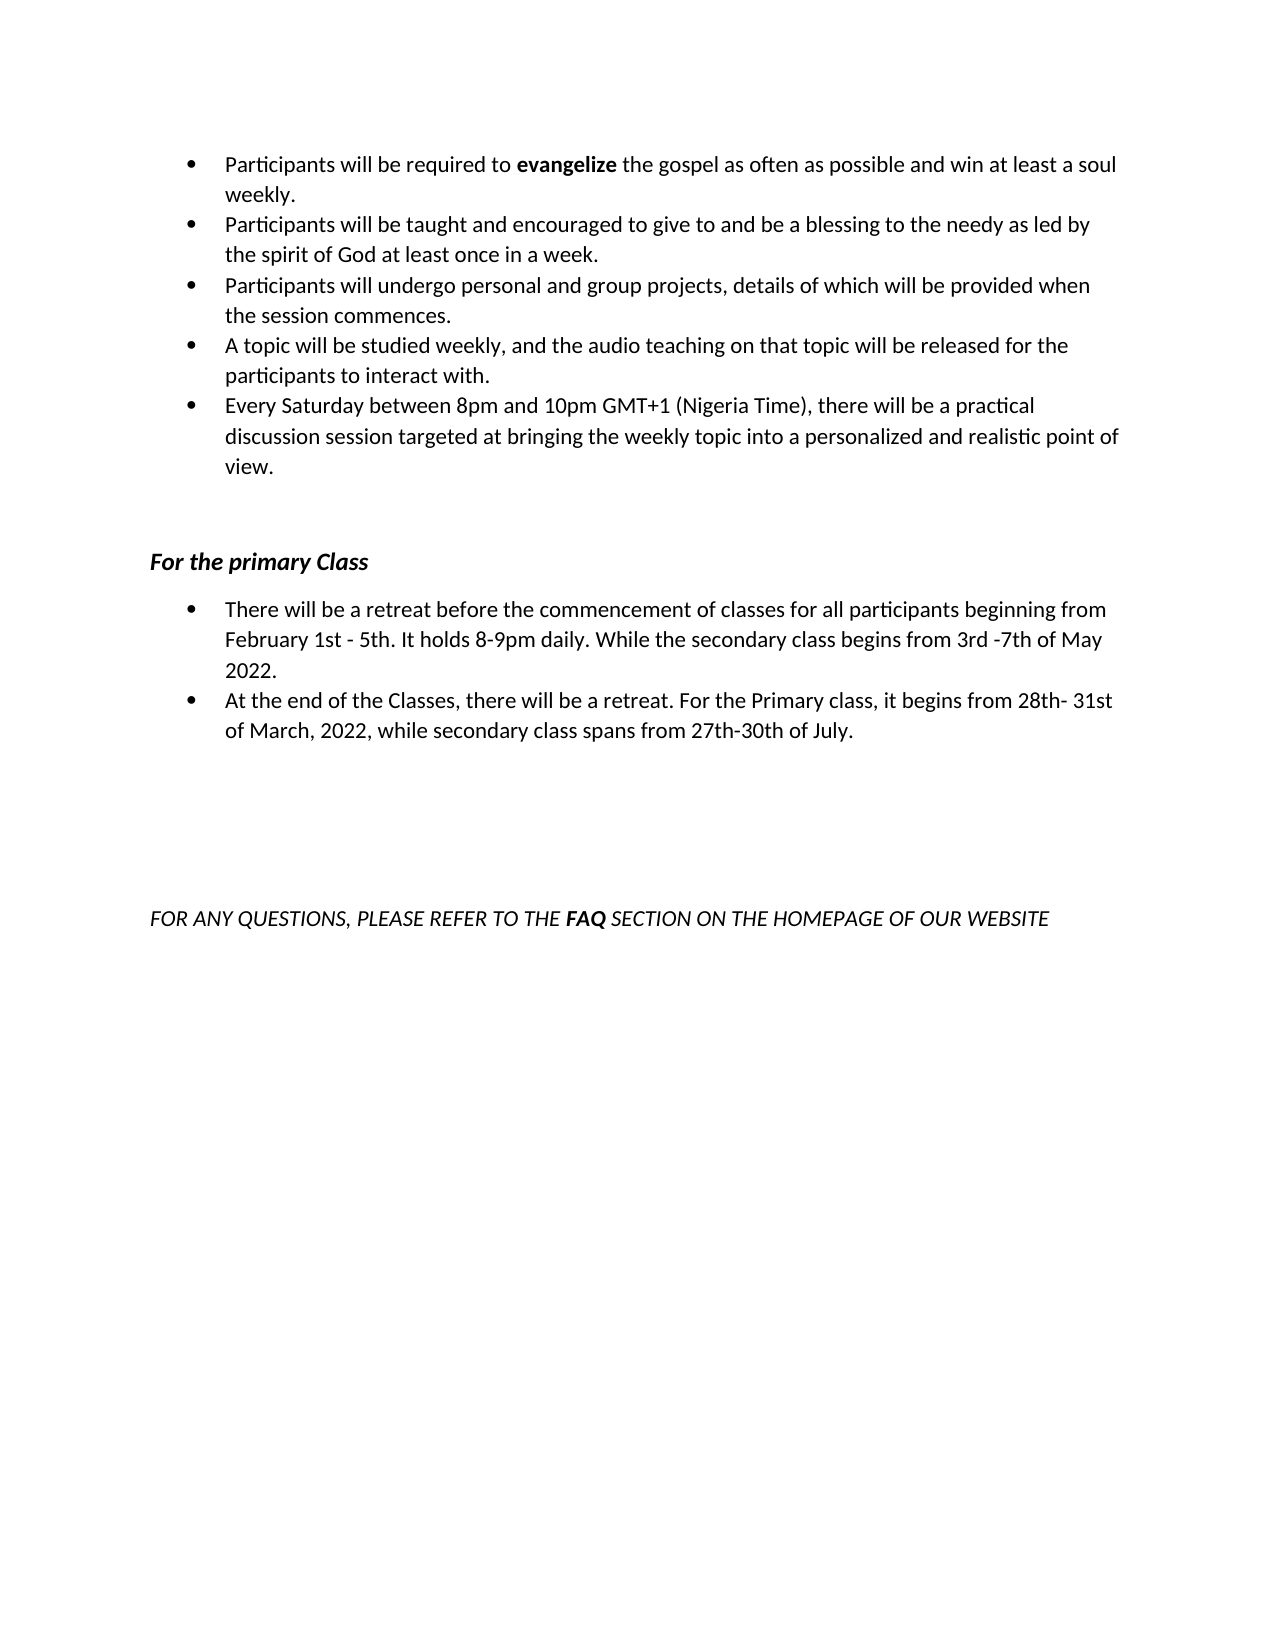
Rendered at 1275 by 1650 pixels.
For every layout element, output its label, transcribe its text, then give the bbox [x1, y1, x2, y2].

list Participants will be taught and encouraged to give to and be a blessing to the needy as led by the spirit of God at least once in a week. [187, 210, 1125, 269]
list Every Saturday between 8pm and 10pm GMT+1 (Nigeria Time), there will be a practical discussion session targeted at bringing the weekly topic into a personalized and realistic point of view. [187, 392, 1125, 480]
list Participants will undergo personal and group projects, details of which will be provided when the session commences. [187, 271, 1125, 329]
text FOR ANY QUESTIONS, PLEASE REFER TO THE FAQ SECTION ON THE HOMEPAGE OF OUR WEBSITE [150, 904, 1125, 932]
list A topic will be studied weekly, and the audio teaching on that topic will be released for the participants to interact with. [187, 331, 1125, 389]
text For the primary Class [150, 546, 1125, 576]
list Participants will be required to evangelize the gospel as often as possible and win at least a soul weekly. [187, 150, 1125, 208]
list There will be a retreat before the commencement of classes for all participants beginning from February 1st - 5th. It holds 8-9pm daily. While the secondary class begins from 3rd -7th of May 2022. [187, 595, 1125, 684]
list At the end of the Classes, there will be a retreat. For the Primary class, it begins from 28th- 31st of March, 2022, while secondary class spans from 27th-30th of July. [187, 686, 1125, 744]
